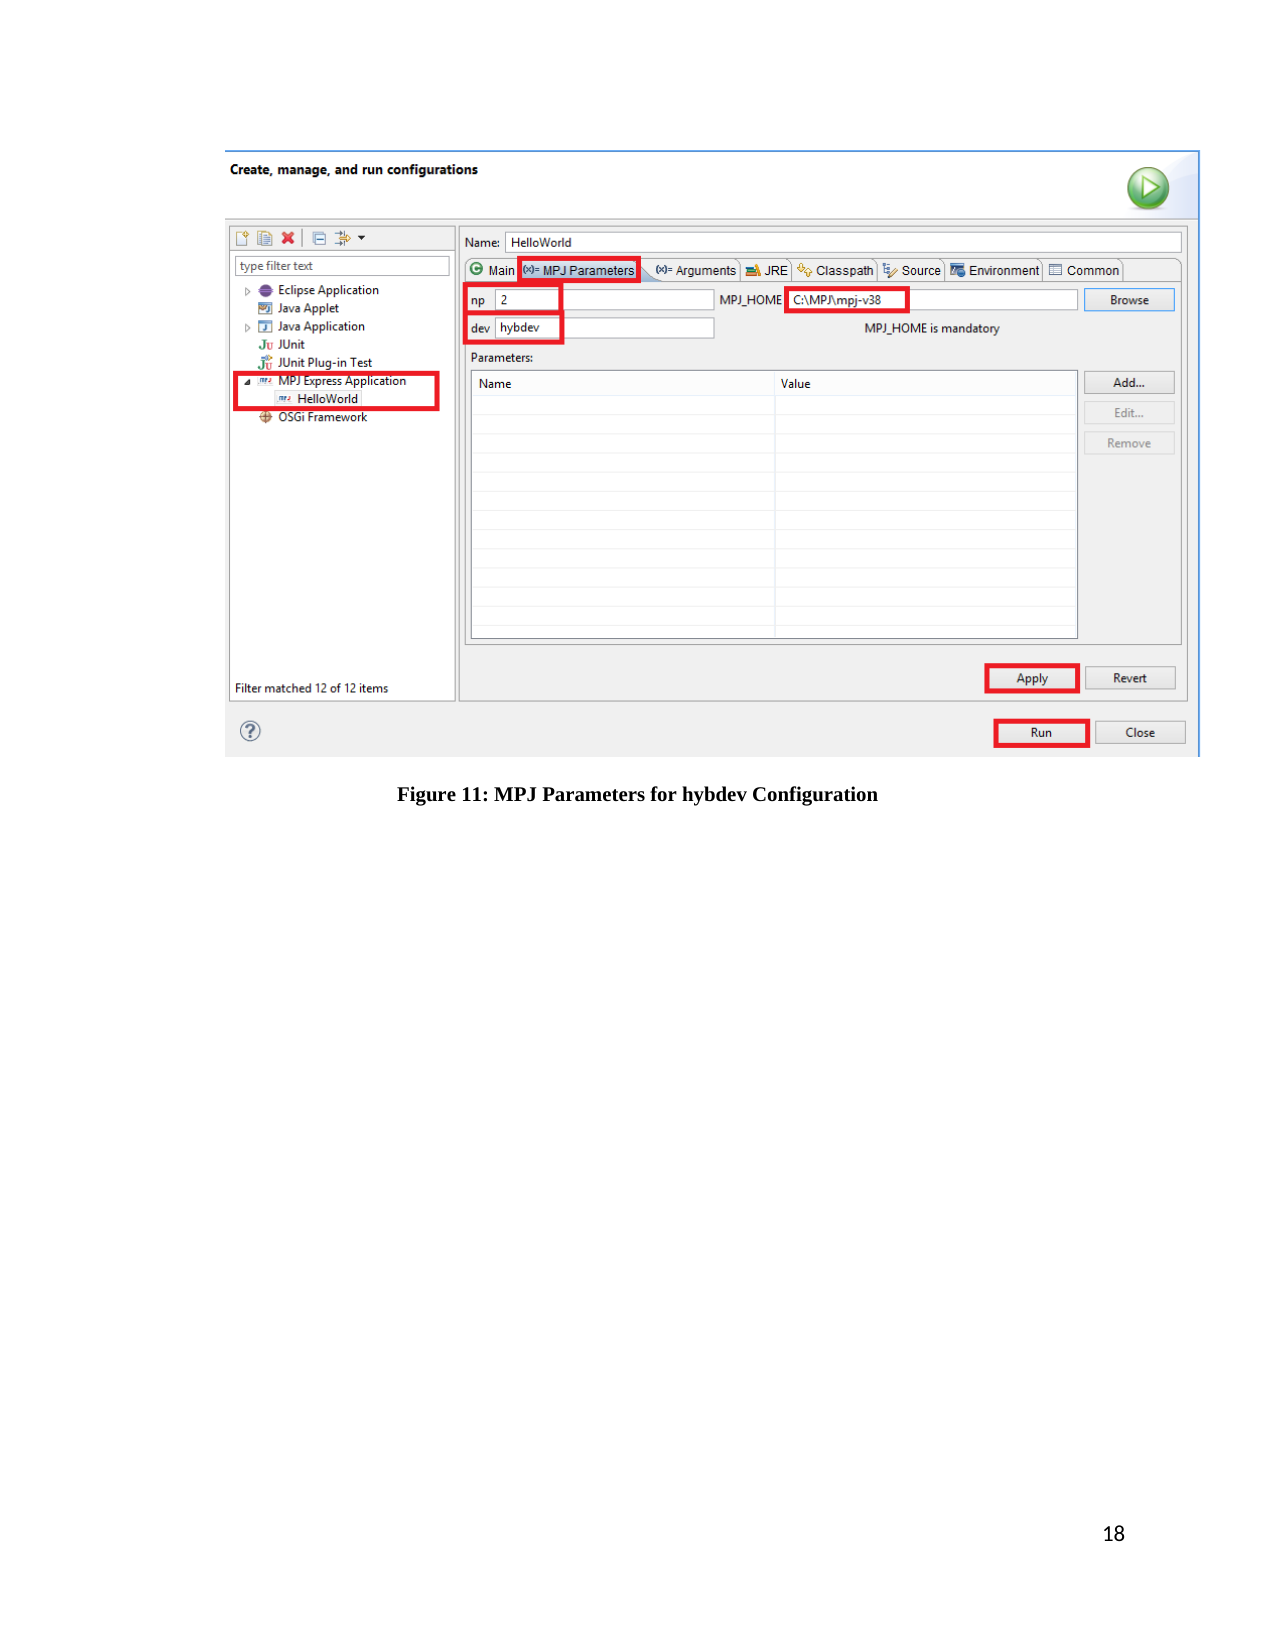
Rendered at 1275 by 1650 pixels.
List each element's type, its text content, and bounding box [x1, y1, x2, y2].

picture [225, 150, 1200, 757]
text Figure 11: MPJ Parameters for hybdev Configuration [150, 782, 1125, 806]
